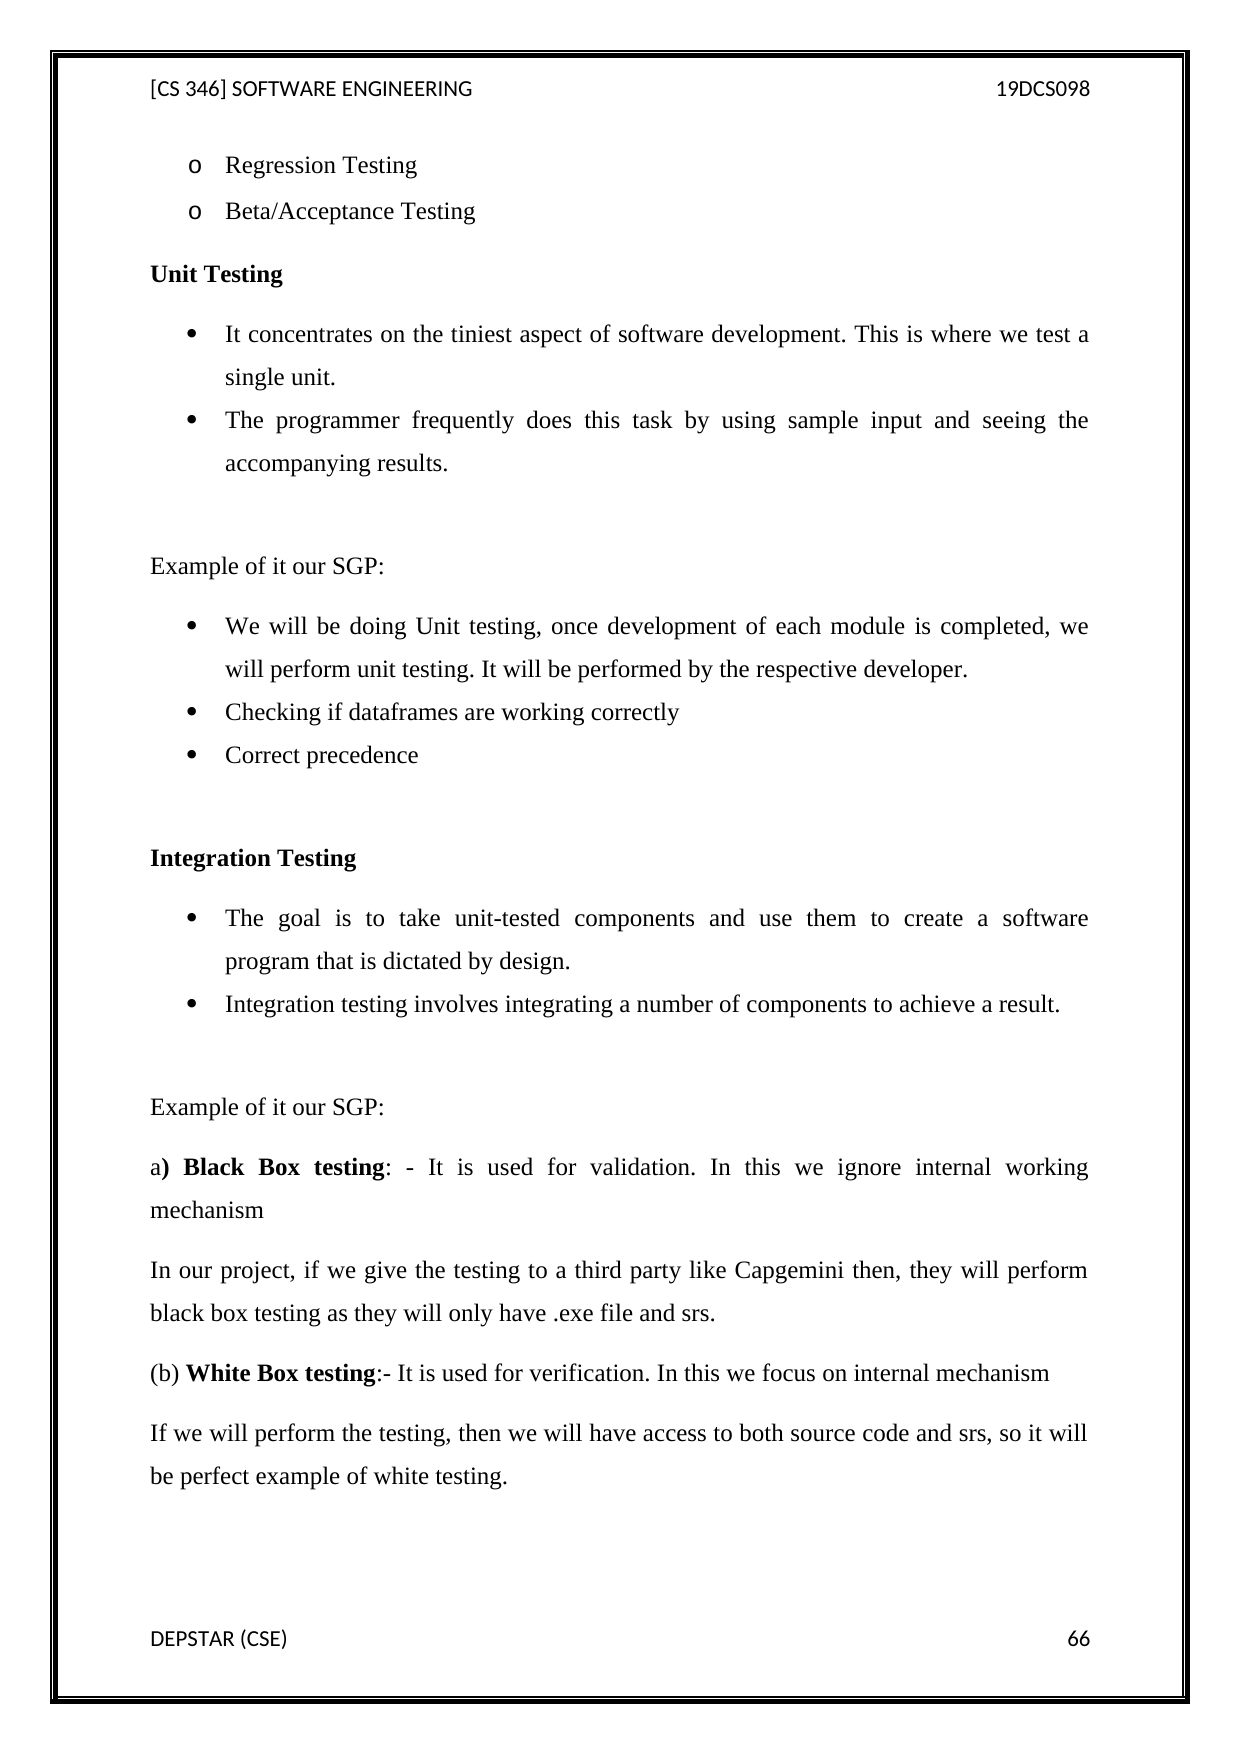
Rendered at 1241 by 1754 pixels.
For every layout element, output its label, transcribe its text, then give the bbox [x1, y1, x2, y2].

text (b) White Box testing:- It is used for verification. In this we focus on internal mechanism [150, 1358, 1090, 1387]
text Example of it our SGP: [150, 1092, 1090, 1121]
list Regression Testing [187, 150, 1090, 181]
list It concentrates on the tiniest aspect of software development. This is where we test a single unit. [187, 319, 1090, 391]
list Integration testing involves integrating a number of components to achieve a result. [187, 989, 1090, 1018]
text If we will perform the testing, then we will have access to both source code and srs, so it will be perfect example of white testing. [150, 1418, 1090, 1489]
text Integration Testing [150, 843, 1090, 872]
list The programmer frequently does this task by using sample input and seeing the accompanying results. [187, 405, 1090, 477]
list Checking if dataframes are working correctly [187, 697, 1090, 726]
text a) Black Box testing: - It is used for validation. In this we ignore internal working mechanism [150, 1152, 1090, 1224]
text In our project, if we give the testing to a third party like Capgemini then, they will perform black box testing as they will only have .exe file and srs. [150, 1255, 1090, 1327]
list Correct precedence [187, 740, 1090, 769]
text Example of it our SGP: [150, 551, 1090, 580]
list The goal is to take unit-tested components and use them to create a software program that is dictated by design. [187, 903, 1090, 975]
list Beta/Acceptance Testing [187, 196, 1090, 227]
text Unit Testing [150, 259, 1090, 288]
list We will be doing Unit testing, once development of each module is completed, we will perform unit testing. It will be performed by the respective developer. [187, 611, 1090, 683]
